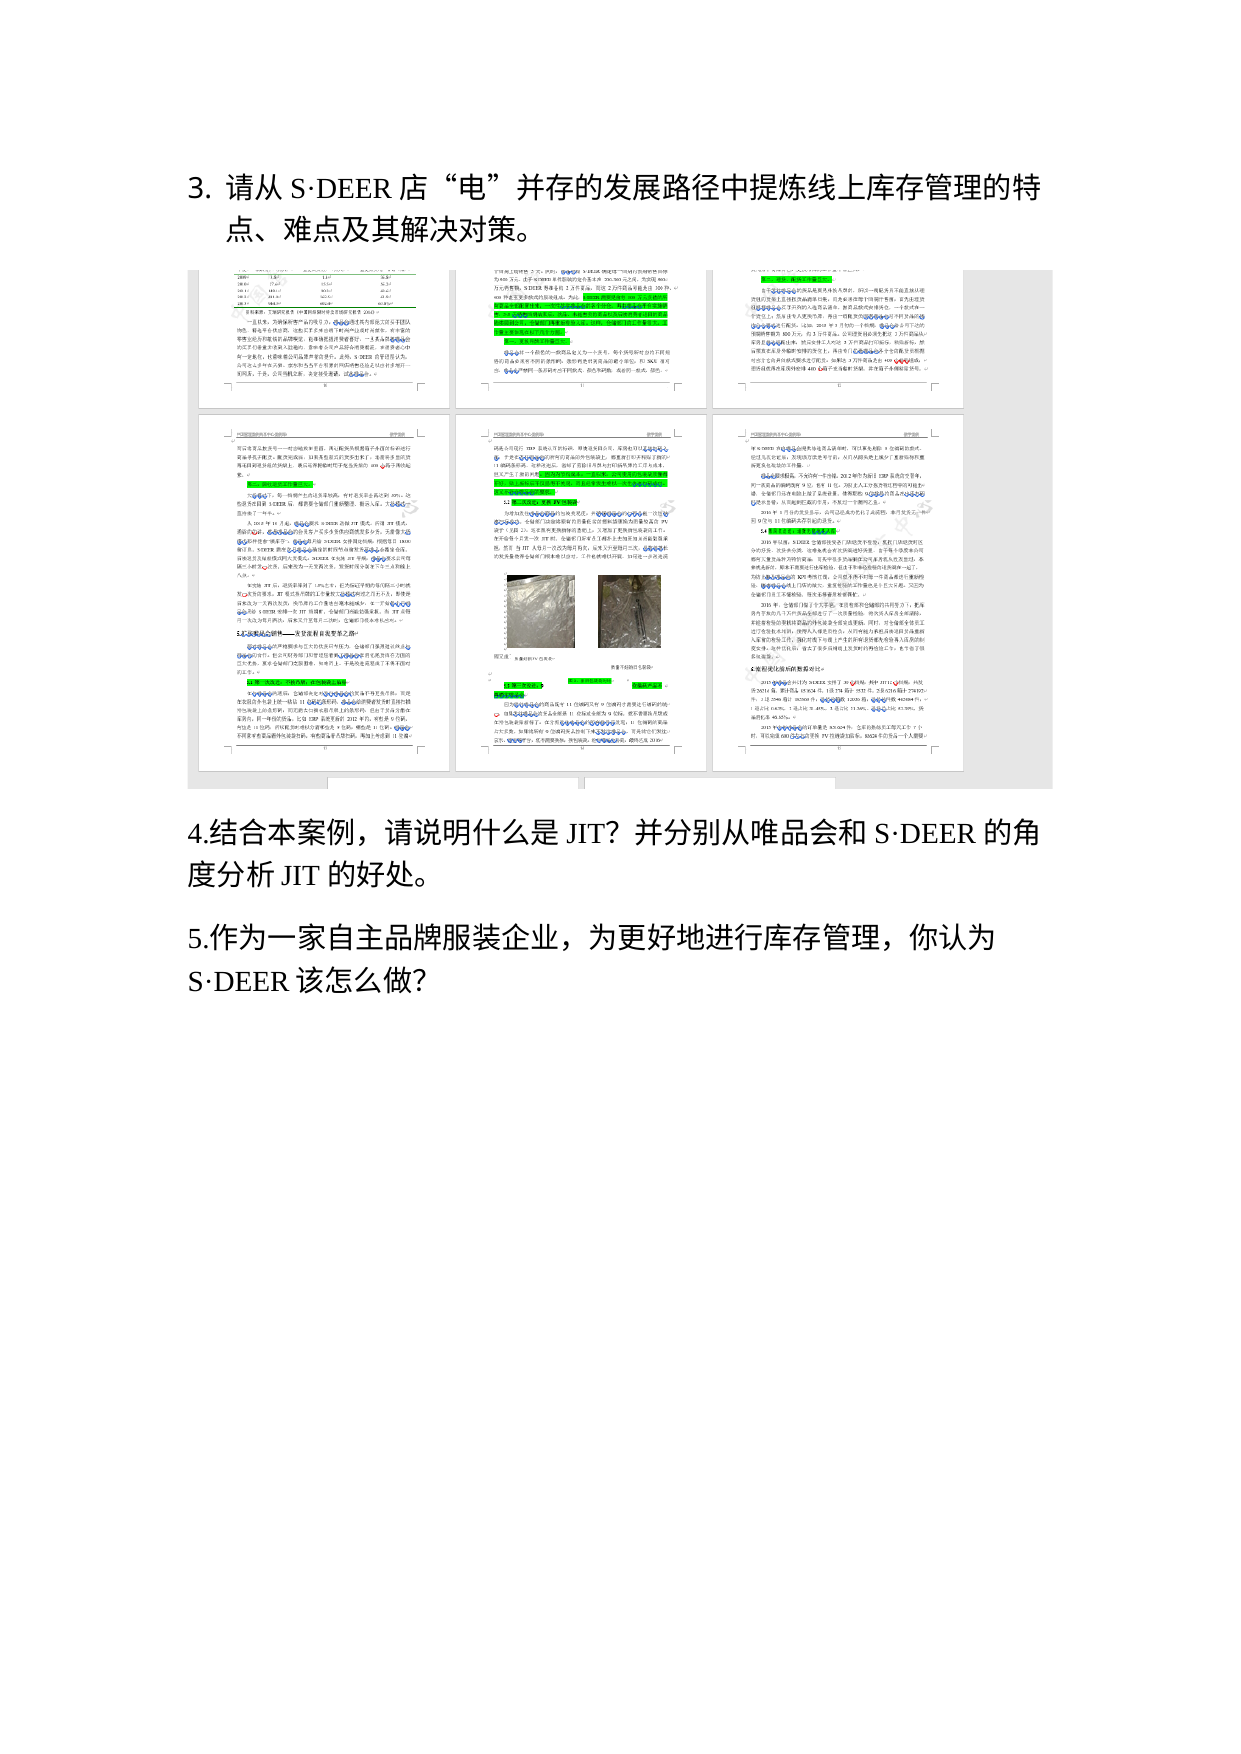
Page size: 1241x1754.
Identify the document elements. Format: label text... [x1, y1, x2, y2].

list 请从 S·DEER 店“电”并存的发展路径中提炼线上库存管理的特点、难点及其解决对策。 [187, 164, 1053, 249]
picture [187, 270, 1053, 789]
text 5.作为一家自主品牌服装企业，为更好地进行库存管理，你认为 S·DEER该怎么做？ [187, 915, 1053, 999]
text 4.结合本案例，请说明什么是 JIT？并分别从唯品会和 S·DEER 的角度分析JIT 的好处。 [187, 809, 1053, 894]
